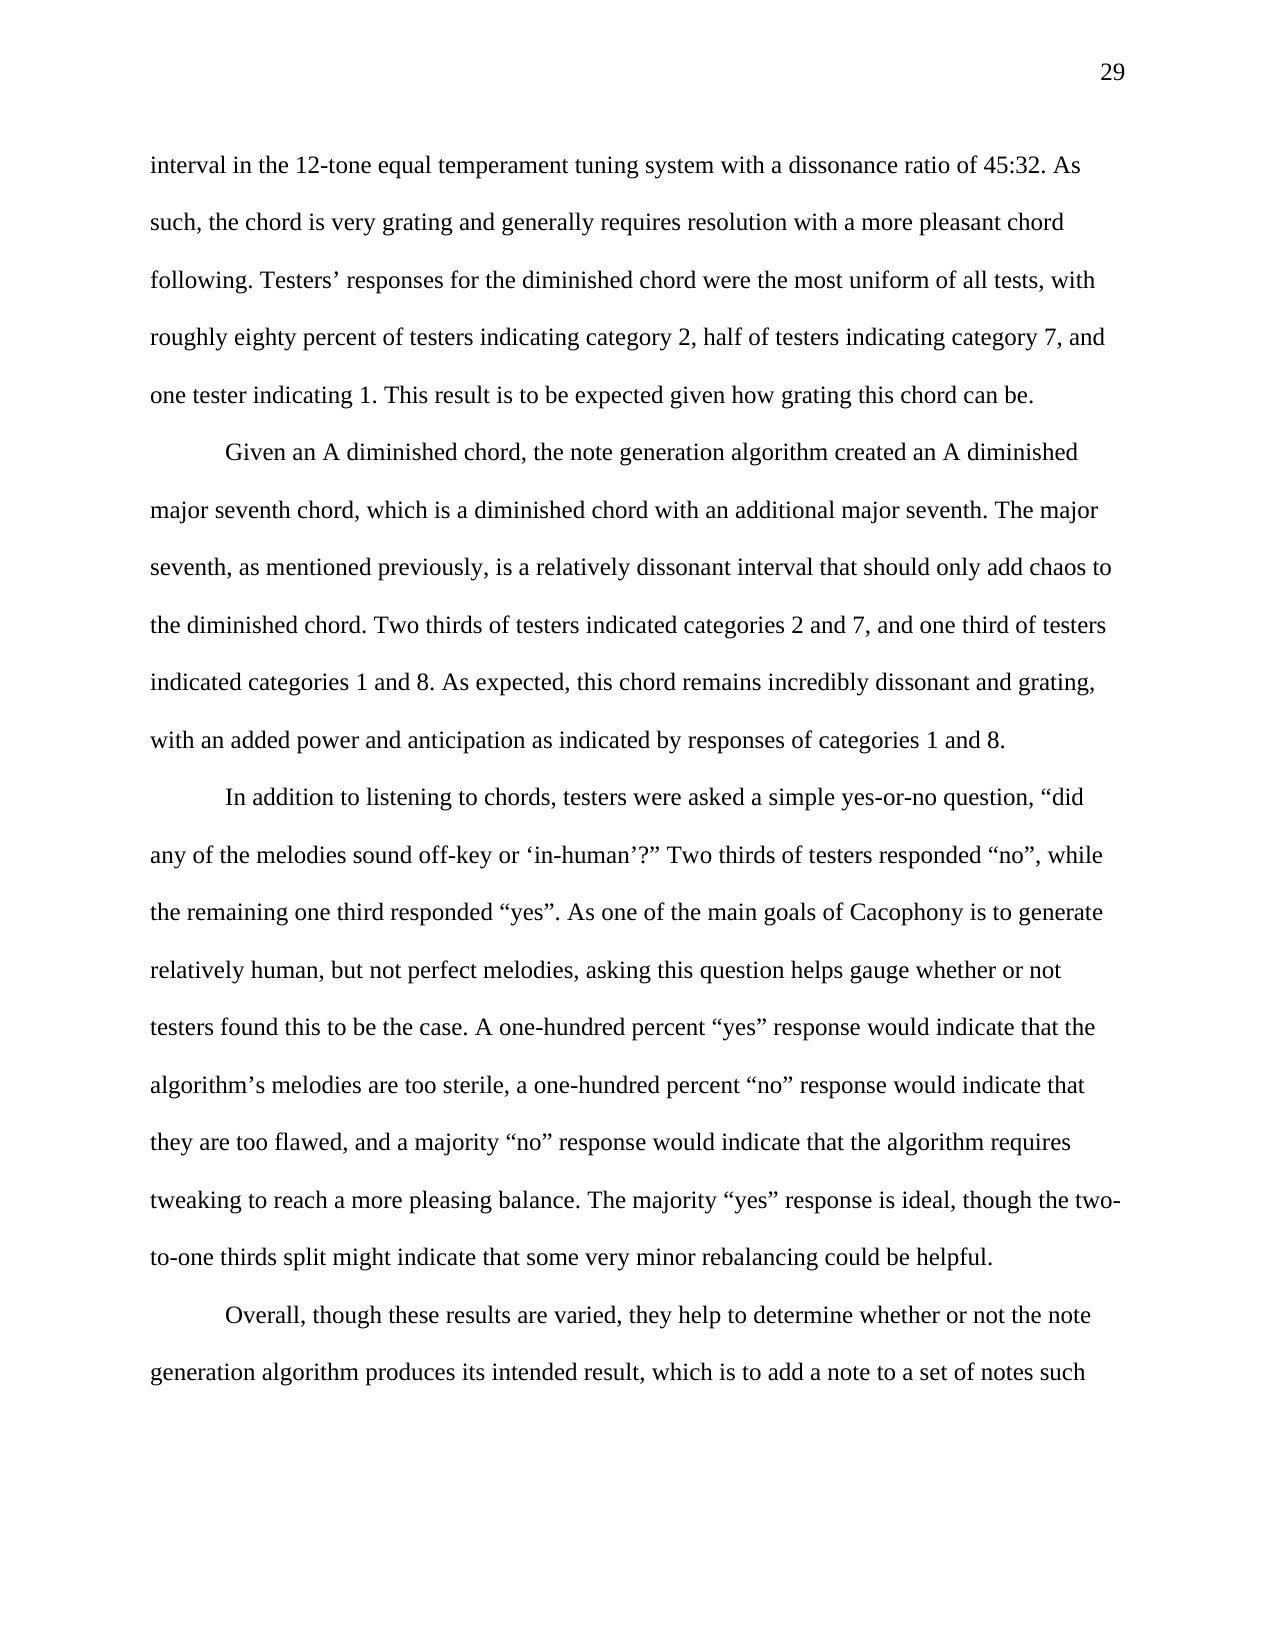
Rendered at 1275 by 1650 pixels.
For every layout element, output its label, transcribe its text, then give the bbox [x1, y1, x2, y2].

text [150, 150, 1125, 409]
text Given an A diminished chord, the note generation algorithm created an A diminished major seventh chord, which is a diminished chord with an additional major seventh. The major seventh, as mentioned previously, is a relatively dissonant interval that should only add chaos to the diminished chord. Two thirds of testers indicated categories 2 and 7, and one third of testers indicated categories 1 and 8. As expected, this chord remains incredibly dissonant and grating, with an added power and anticipation as indicated by responses of categories 1 and 8. [150, 437, 1125, 754]
text In addition to listening to chords, testers were asked a simple yes-or-no question, “did any of the melodies sound off-key or ‘in-human’?” Two thirds of testers responded “no”, while the remaining one third responded “yes”. As one of the main goals of Cacophony is to generate relatively human, but not perfect melodies, asking this question helps gauge whether or not testers found this to be the case. A one-hundred percent “yes” response would indicate that the algorithm’s melodies are too sterile, a one-hundred percent “no” response would indicate that they are too flawed, and a majority “no” response would indicate that the algorithm requires tweaking to reach a more pleasing balance. The majority “yes” response is ideal, though the two-to-one thirds split might indicate that some very minor rebalancing could be helpful. [150, 782, 1125, 1271]
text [150, 1300, 1125, 1386]
